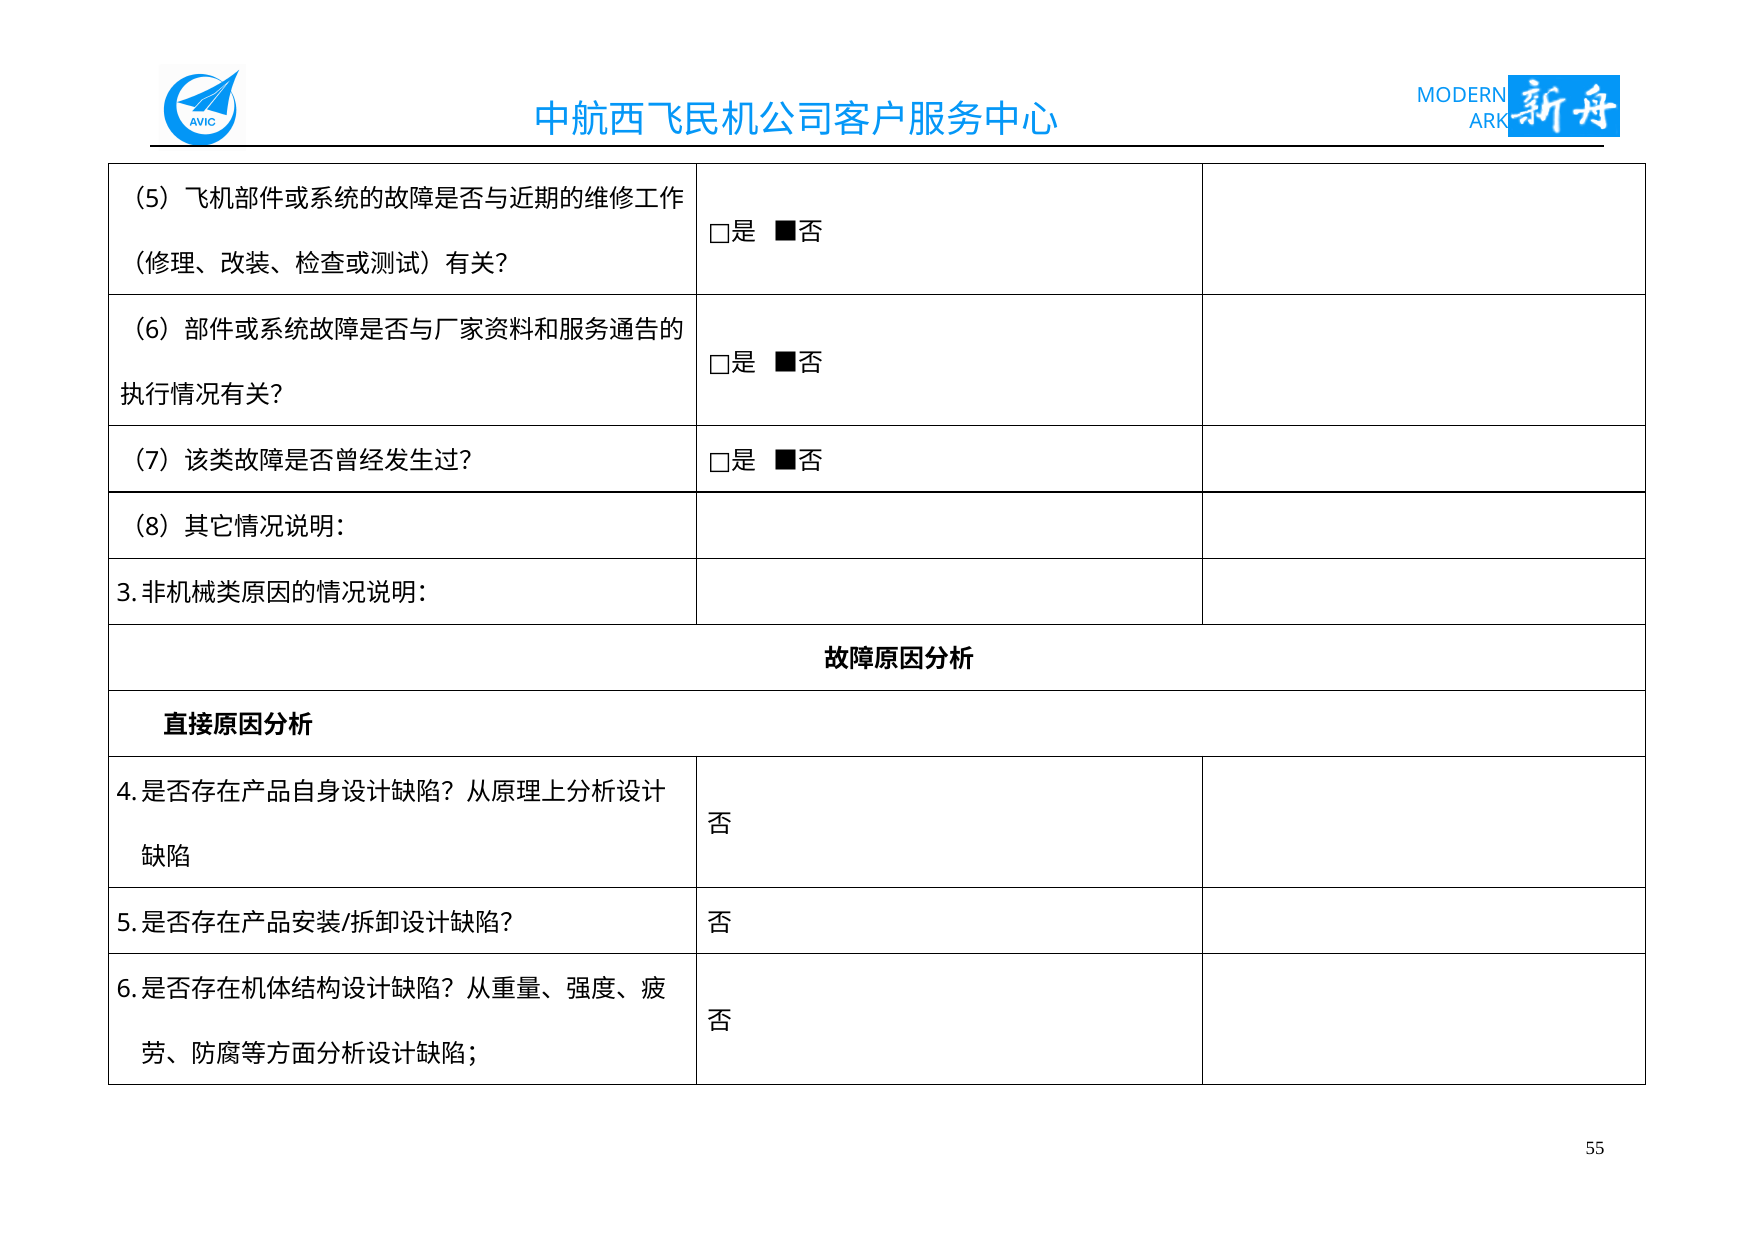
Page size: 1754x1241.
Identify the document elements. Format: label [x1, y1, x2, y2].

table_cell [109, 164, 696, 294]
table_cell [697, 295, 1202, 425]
picture [1508, 75, 1620, 137]
picture [158, 147, 247, 151]
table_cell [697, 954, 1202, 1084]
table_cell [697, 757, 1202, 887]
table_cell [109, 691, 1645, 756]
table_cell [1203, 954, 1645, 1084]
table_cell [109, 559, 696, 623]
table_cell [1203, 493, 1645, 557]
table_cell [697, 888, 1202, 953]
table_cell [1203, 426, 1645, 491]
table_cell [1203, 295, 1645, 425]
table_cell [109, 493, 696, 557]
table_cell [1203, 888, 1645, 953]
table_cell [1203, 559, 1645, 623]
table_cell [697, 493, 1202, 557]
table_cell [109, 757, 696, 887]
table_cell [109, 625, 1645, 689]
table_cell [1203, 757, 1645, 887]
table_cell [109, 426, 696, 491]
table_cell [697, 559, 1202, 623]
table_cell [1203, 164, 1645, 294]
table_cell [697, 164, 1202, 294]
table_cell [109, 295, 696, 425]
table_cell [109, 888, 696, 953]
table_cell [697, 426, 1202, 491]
picture [158, 64, 247, 145]
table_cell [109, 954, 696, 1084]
